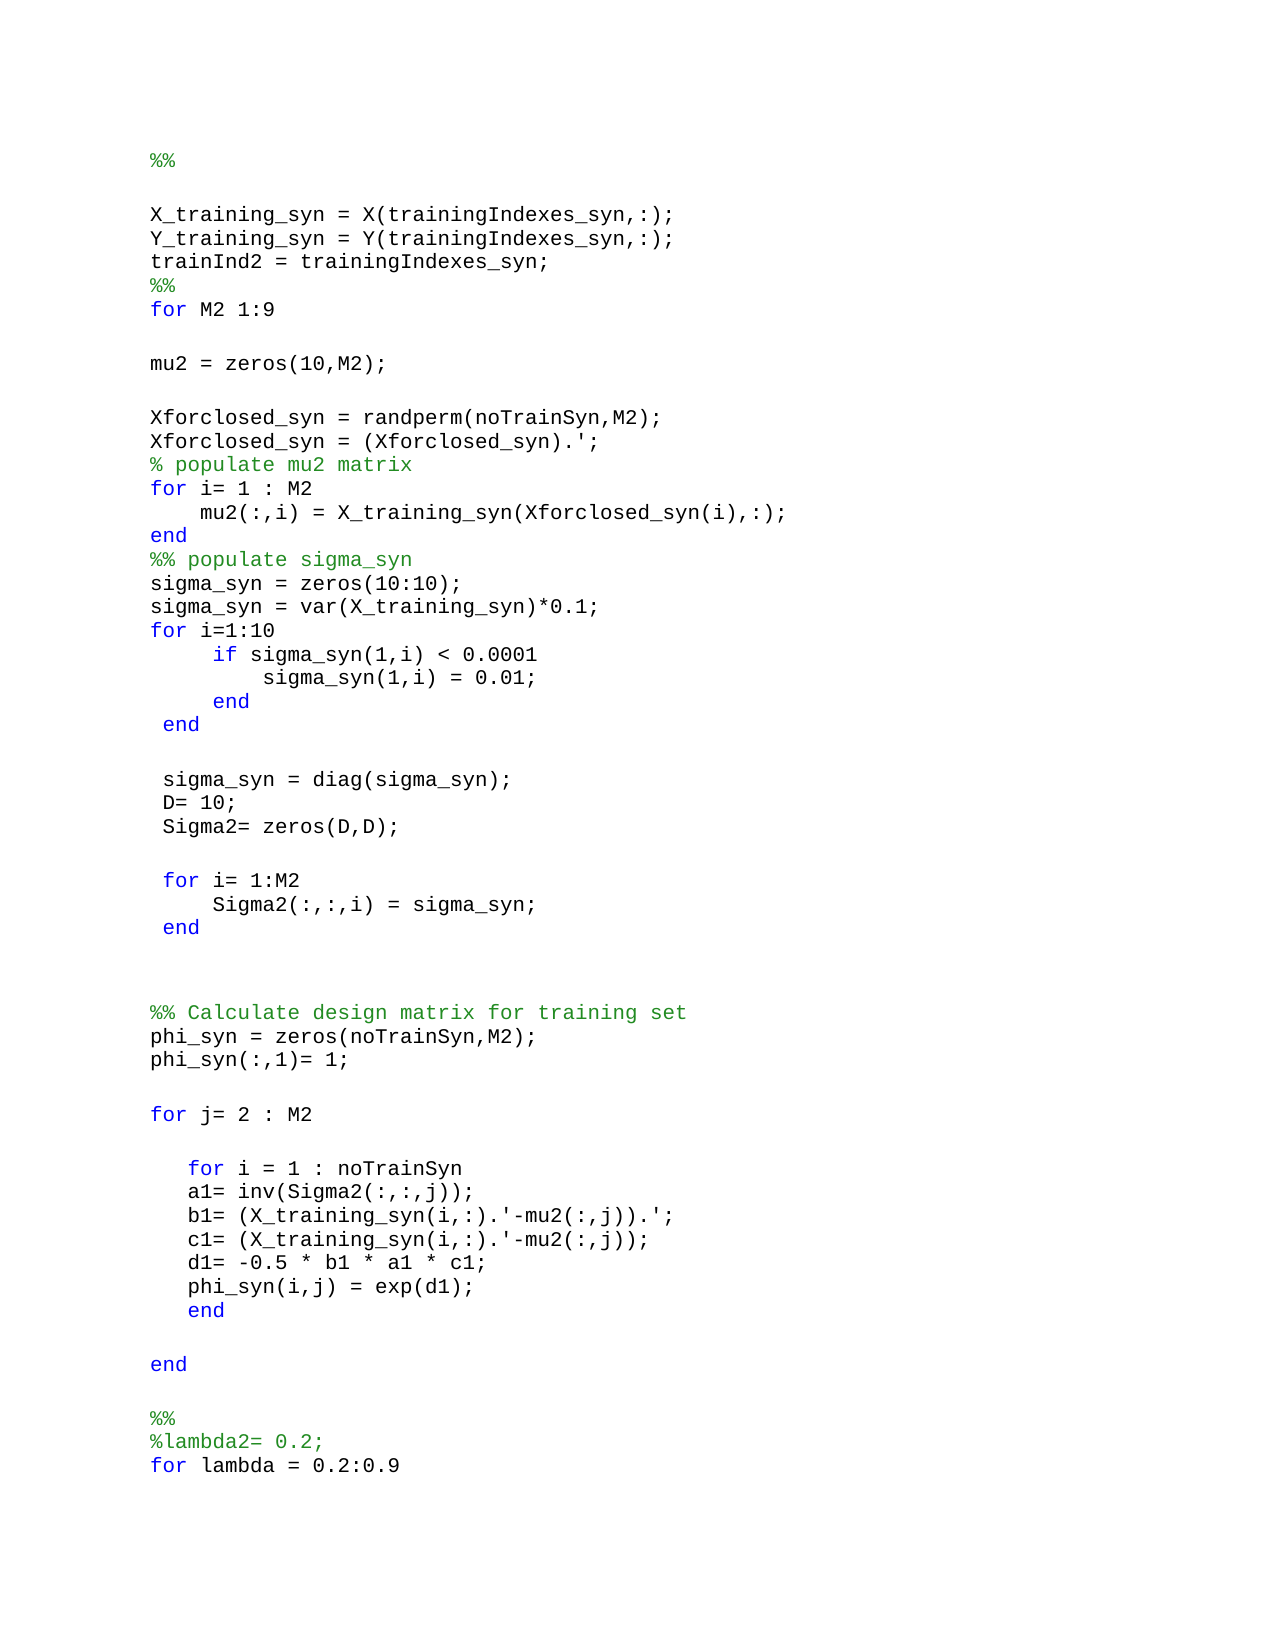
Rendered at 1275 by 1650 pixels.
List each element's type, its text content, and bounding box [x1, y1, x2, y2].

text end [150, 917, 1125, 941]
text %lambda2= 0.2; [150, 1432, 1125, 1455]
text %% [150, 1408, 1125, 1432]
text phi_syn(i,j) = exp(d1); [150, 1276, 1125, 1299]
text b1= (X_training_syn(i,:).'-mu2(:,j)).'; [150, 1205, 1125, 1229]
text for i = 1 : noTrainSyn [150, 1158, 1125, 1181]
text % populate mu2 matrix [150, 454, 1125, 478]
text for M2 1:9 [150, 299, 1125, 322]
text c1= (X_training_syn(i,:).'-mu2(:,j)); [150, 1229, 1125, 1252]
text if sigma_syn(1,i) < 0.0001 [150, 643, 1125, 667]
text phi_syn = zeros(noTrainSyn,M2); [150, 1026, 1125, 1049]
text for lambda = 0.2:0.9 [150, 1455, 1125, 1479]
text end [150, 691, 1125, 714]
text sigma_syn(1,i) = 0.01; [150, 667, 1125, 691]
text D= 10; [150, 792, 1125, 816]
text X_training_syn = X(trainingIndexes_syn,:); [150, 204, 1125, 228]
text sigma_syn = diag(sigma_syn); [150, 769, 1125, 792]
text for i= 1:M2 [150, 870, 1125, 894]
text end [150, 525, 1125, 549]
text %% populate sigma_syn [150, 549, 1125, 573]
text %% [150, 275, 1125, 299]
text for j= 2 : M2 [150, 1103, 1125, 1127]
text Y_training_syn = Y(trainingIndexes_syn,:); [150, 228, 1125, 251]
text phi_syn(:,1)= 1; [150, 1049, 1125, 1073]
text for i= 1 : M2 [150, 478, 1125, 502]
text trainInd2 = trainingIndexes_syn; [150, 251, 1125, 275]
text sigma_syn = var(X_training_syn)*0.1; [150, 596, 1125, 620]
text for i=1:10 [150, 620, 1125, 643]
text %% Calculate design matrix for training set [150, 1002, 1125, 1026]
text Sigma2(:,:,i) = sigma_syn; [150, 894, 1125, 917]
text sigma_syn = zeros(10:10); [150, 573, 1125, 596]
text Sigma2= zeros(D,D); [150, 816, 1125, 839]
text Xforclosed_syn = (Xforclosed_syn).'; [150, 431, 1125, 454]
text Xforclosed_syn = randperm(noTrainSyn,M2); [150, 407, 1125, 431]
text end [150, 1354, 1125, 1377]
text end [150, 714, 1125, 738]
text mu2(:,i) = X_training_syn(Xforclosed_syn(i),:); [150, 502, 1125, 525]
text mu2 = zeros(10,M2); [150, 353, 1125, 377]
text %% [150, 150, 1125, 174]
text end [150, 1299, 1125, 1323]
text a1= inv(Sigma2(:,:,j)); [150, 1181, 1125, 1205]
text d1= -0.5 * b1 * a1 * c1; [150, 1252, 1125, 1276]
